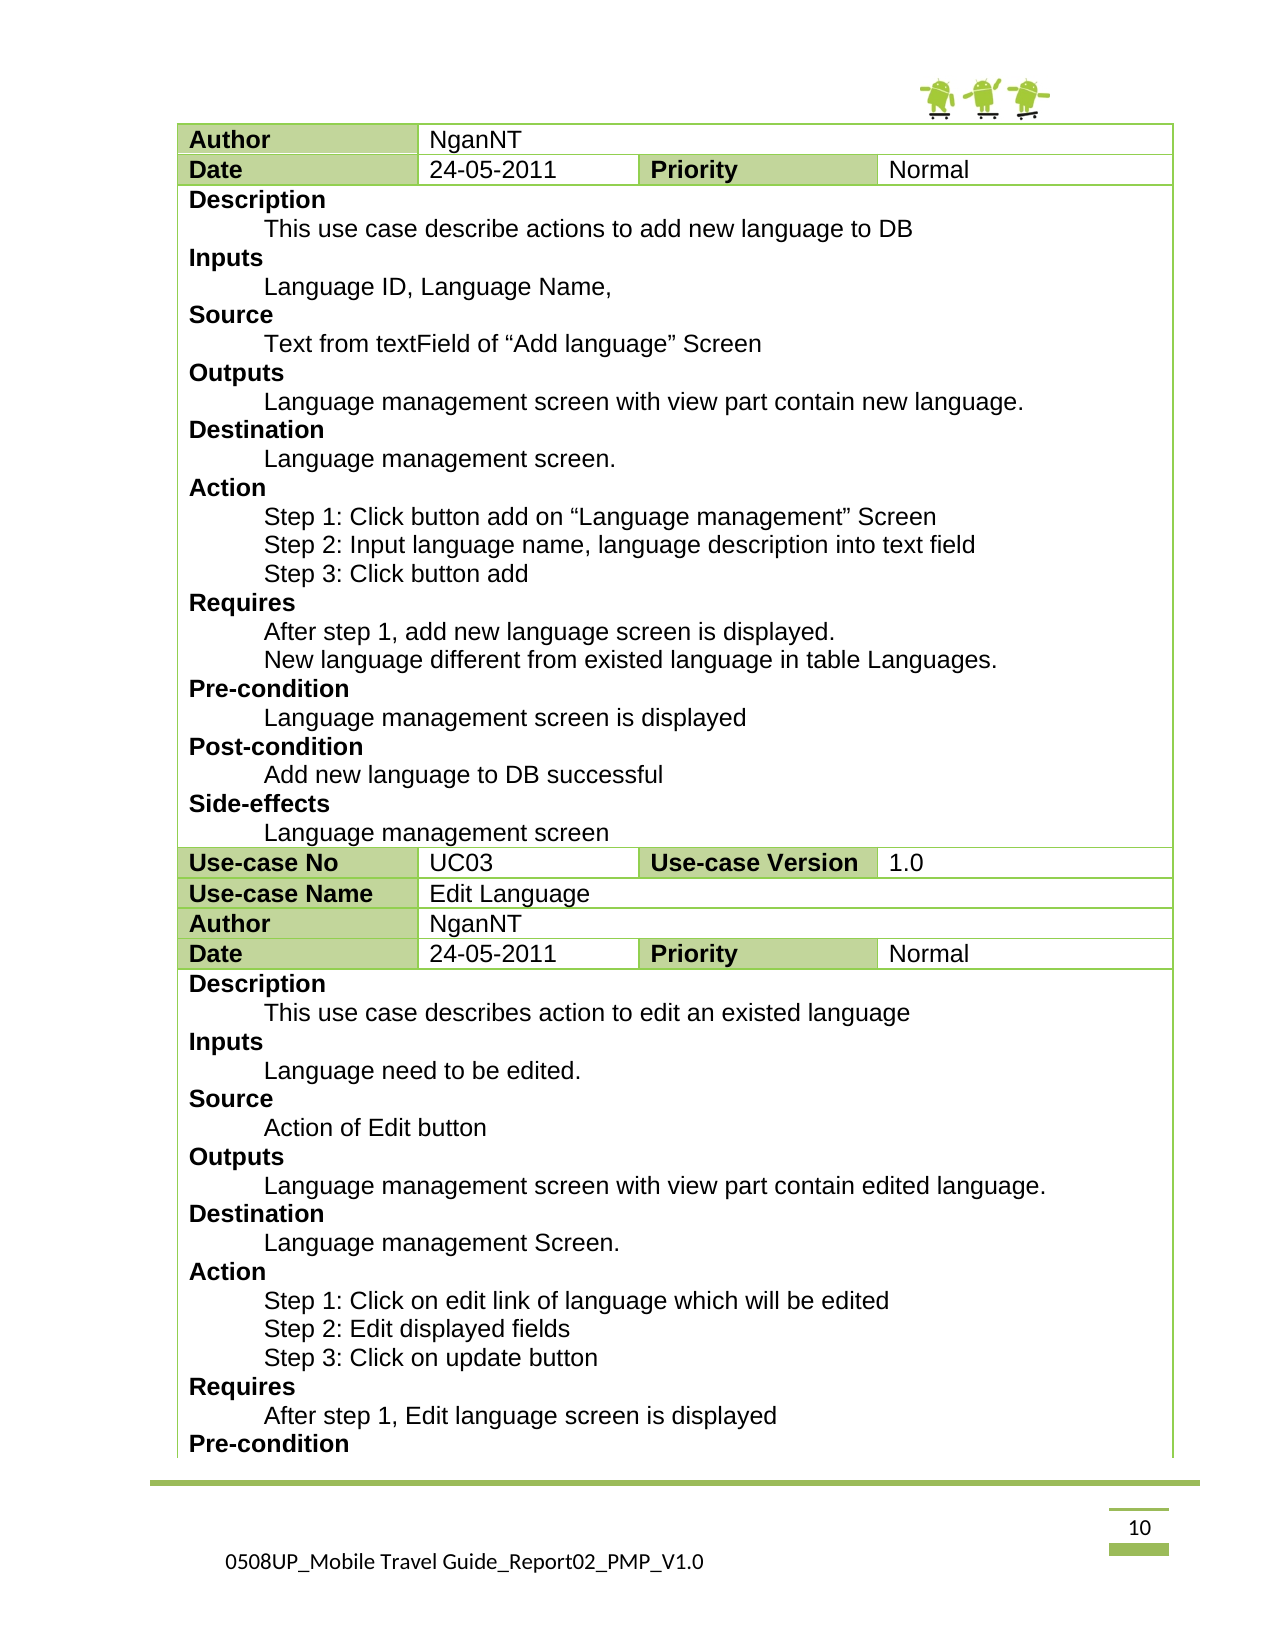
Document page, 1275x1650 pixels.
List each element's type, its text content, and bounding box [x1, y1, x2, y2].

table_cell NganNT [419, 909, 1172, 938]
picture [920, 75, 1050, 123]
table_cell UC03 [419, 848, 638, 877]
table_cell Date [178, 155, 417, 184]
table_cell Normal [878, 155, 1172, 184]
table_cell Inputs Language need to be edited. [178, 1027, 1172, 1084]
table_cell Edit Language [419, 879, 1172, 907]
table_cell Author [178, 909, 417, 938]
table_cell Requires After step 1, Edit language screen is displayed [178, 1372, 1172, 1429]
table_cell Outputs Language management screen with view part contain edited language. [178, 1142, 1172, 1199]
table_cell Use-case No [178, 848, 417, 877]
table_cell Action Step 1: Click button add on “Language management” Screen Step 2: Input language name, language description into text field Step 3: Click button add [178, 473, 1172, 588]
table_cell Destination Language management screen. [178, 415, 1172, 473]
table_cell Author [178, 125, 417, 153]
table_cell Post-condition Add new language to DB successful [178, 732, 1172, 789]
table_cell Inputs Language ID, Language Name, [178, 243, 1172, 300]
table_cell Destination Language management Screen. [178, 1200, 1172, 1257]
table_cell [178, 1430, 1172, 1458]
table_cell Description This use case describe actions to add new language to DB [178, 186, 1172, 243]
table_cell Use-case Version [640, 848, 877, 877]
table_cell Action Step 1: Click on edit link of language which will be edited Step 2: Edit displayed fields Step 3: Click on update button [178, 1257, 1172, 1372]
table_cell Source Text from textField of “Add language” Screen [178, 300, 1172, 358]
table_cell Source Action of Edit button [178, 1085, 1172, 1142]
table_cell Description This use case describes action to edit an existed language [178, 970, 1172, 1027]
table_cell Use-case Name [178, 879, 417, 907]
table_cell Priority [640, 155, 877, 184]
table_cell Requires After step 1, add new language screen is displayed. New language different from existed language in table Languages. [178, 588, 1172, 674]
table_cell Pre-condition Language management screen is displayed [178, 674, 1172, 732]
table_cell NganNT [419, 125, 1172, 153]
table_cell Date [178, 939, 417, 968]
table_cell Outputs Language management screen with view part contain new language. [178, 358, 1172, 415]
table_cell Priority [640, 939, 877, 968]
table_cell 1.0 [878, 848, 1172, 877]
table_cell 24-05-2011 [419, 155, 638, 184]
table_cell Normal [878, 939, 1172, 968]
table_cell 24-05-2011 [419, 939, 638, 968]
table_cell Side-effects Language management screen [178, 789, 1172, 847]
